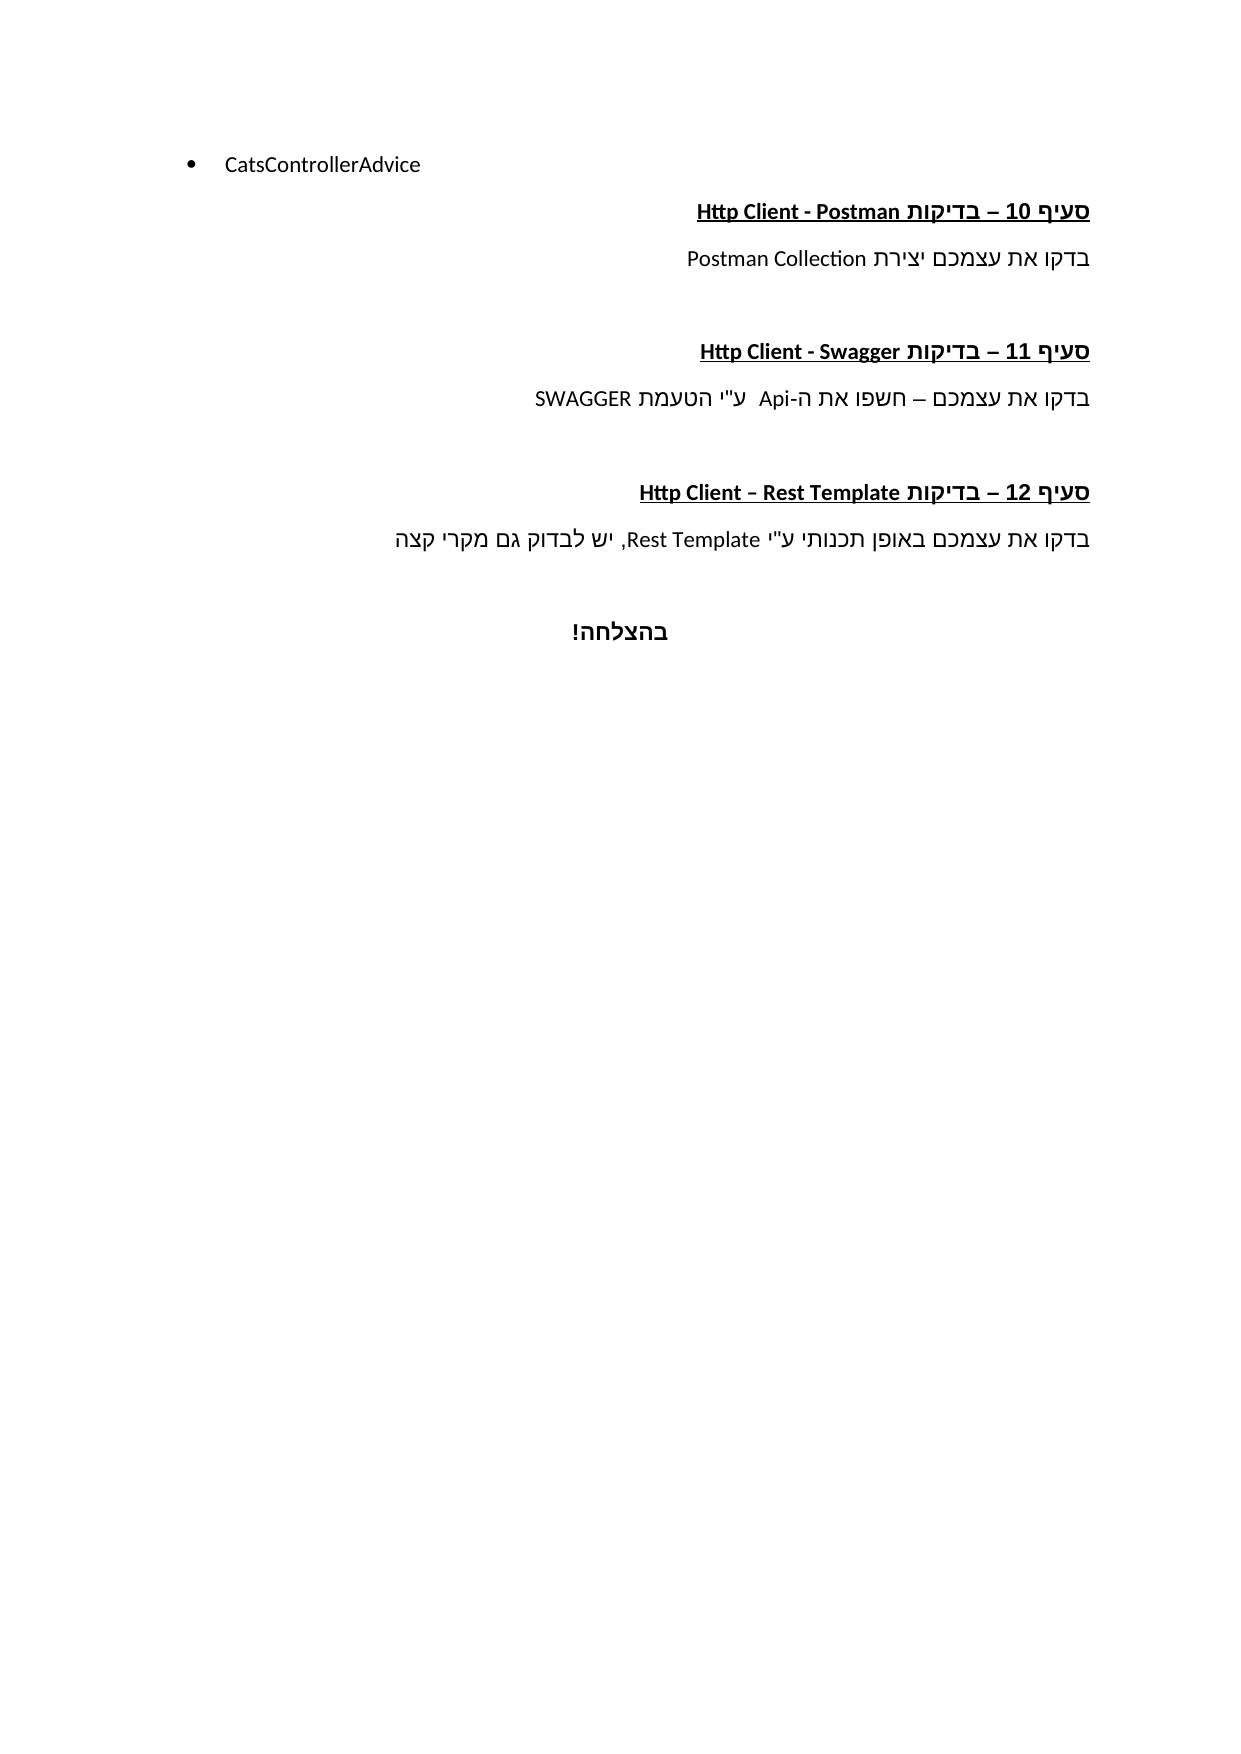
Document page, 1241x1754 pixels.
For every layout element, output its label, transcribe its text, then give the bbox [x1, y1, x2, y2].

text בדקו את עצמכם יצירת Postman Collection [150, 244, 1090, 272]
text בהצלחה! [150, 619, 1090, 645]
list CatsControllerAdvice [187, 150, 1090, 178]
text סעיף 10 – בדיקות Http Client - Postman [150, 197, 1090, 225]
text סעיף 11 – בדיקות Http Client - Swagger [150, 337, 1090, 366]
text סעיף 12 – בדיקות Http Client – Rest Template [150, 478, 1090, 506]
text בדקו את עצמכם באופן תכנותי ע"י Rest Template, יש לבדוק גם מקרי קצה [150, 525, 1090, 553]
text בדקו את עצמכם – חשפו את ה-Api ע"י הטעמת SWAGGER [150, 384, 1090, 412]
